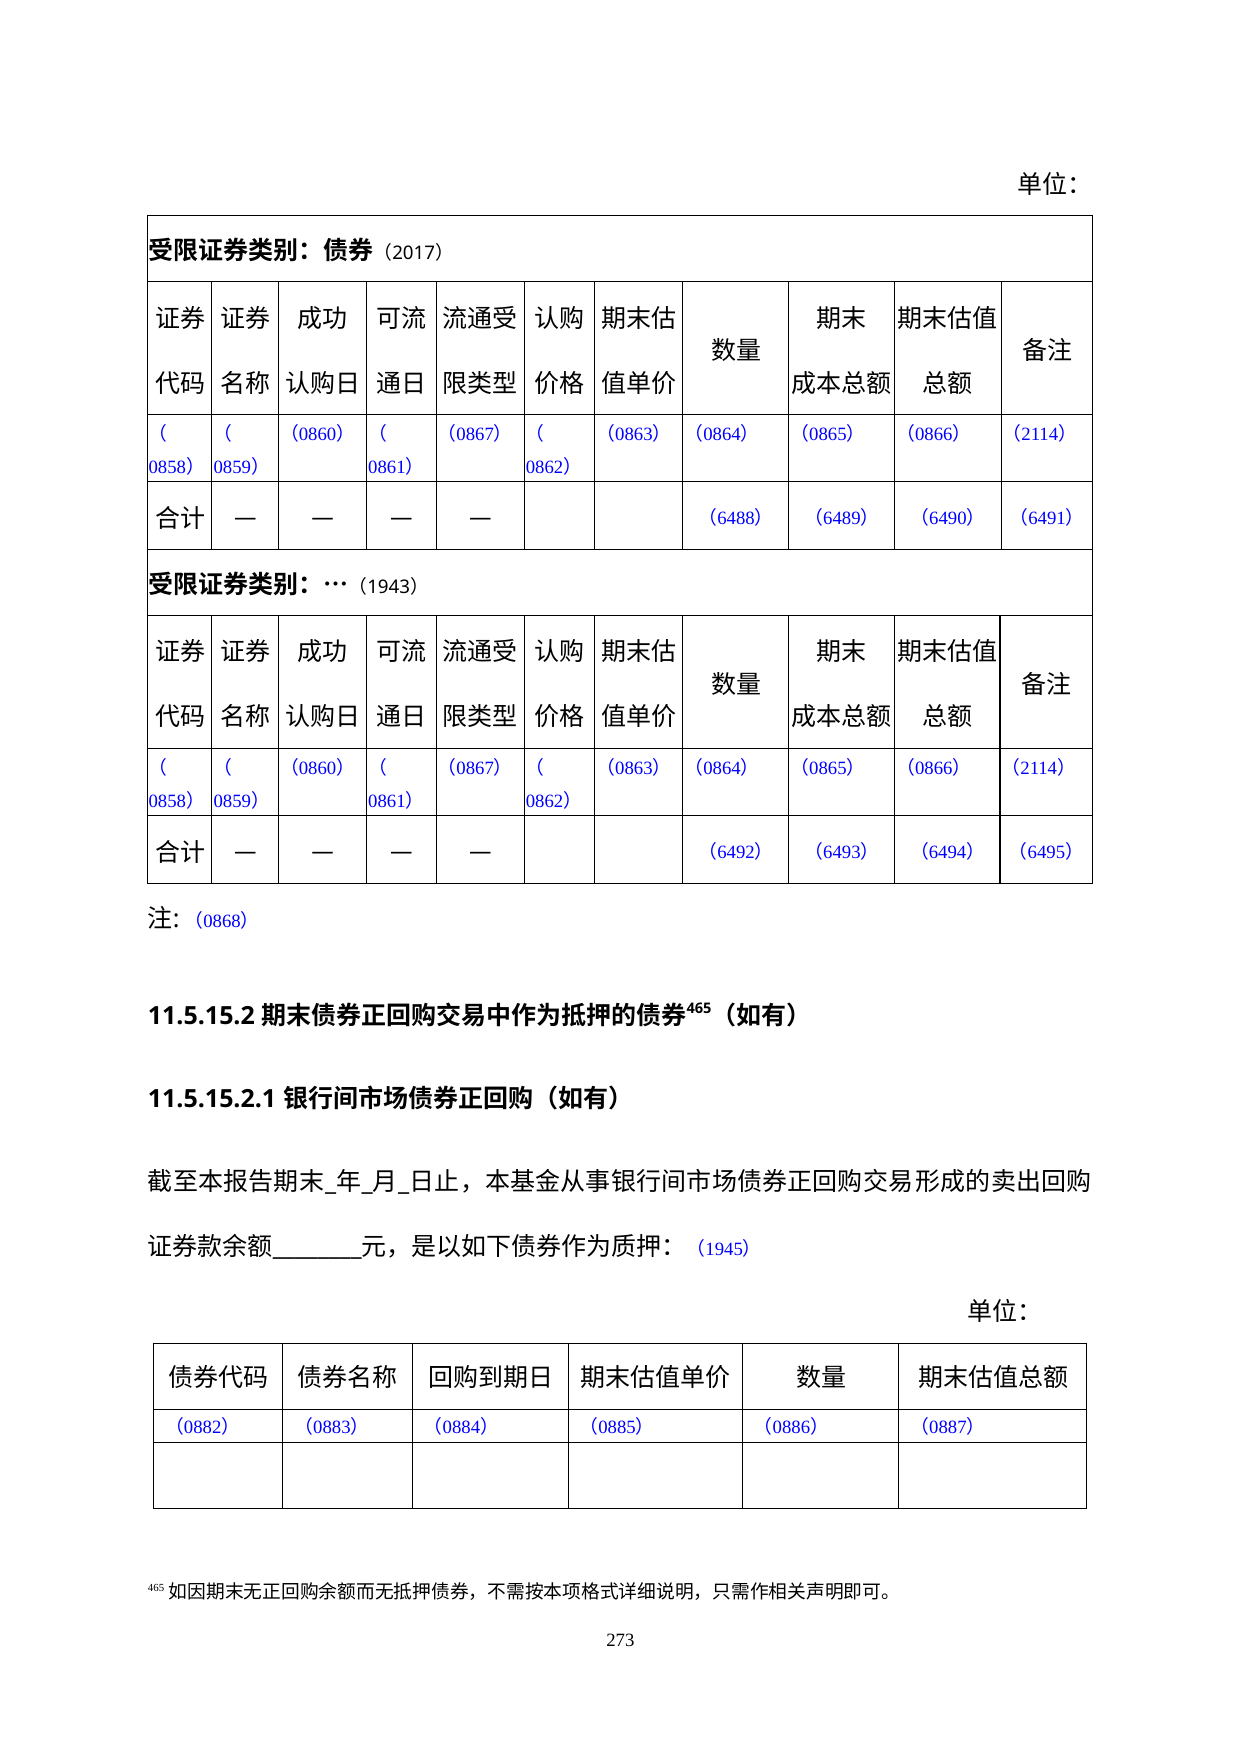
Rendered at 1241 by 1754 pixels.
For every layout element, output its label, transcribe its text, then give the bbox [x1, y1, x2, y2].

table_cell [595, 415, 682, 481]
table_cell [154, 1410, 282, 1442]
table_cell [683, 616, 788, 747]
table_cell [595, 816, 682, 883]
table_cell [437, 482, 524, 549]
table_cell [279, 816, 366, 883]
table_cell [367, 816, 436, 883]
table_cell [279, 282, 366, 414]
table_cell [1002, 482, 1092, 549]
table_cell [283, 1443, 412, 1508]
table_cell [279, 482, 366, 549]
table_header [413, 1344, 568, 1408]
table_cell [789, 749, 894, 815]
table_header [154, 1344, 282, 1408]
text 注: （0868） [148, 884, 1092, 949]
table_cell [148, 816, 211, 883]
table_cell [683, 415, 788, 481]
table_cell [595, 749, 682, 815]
text 单位： [148, 150, 1092, 215]
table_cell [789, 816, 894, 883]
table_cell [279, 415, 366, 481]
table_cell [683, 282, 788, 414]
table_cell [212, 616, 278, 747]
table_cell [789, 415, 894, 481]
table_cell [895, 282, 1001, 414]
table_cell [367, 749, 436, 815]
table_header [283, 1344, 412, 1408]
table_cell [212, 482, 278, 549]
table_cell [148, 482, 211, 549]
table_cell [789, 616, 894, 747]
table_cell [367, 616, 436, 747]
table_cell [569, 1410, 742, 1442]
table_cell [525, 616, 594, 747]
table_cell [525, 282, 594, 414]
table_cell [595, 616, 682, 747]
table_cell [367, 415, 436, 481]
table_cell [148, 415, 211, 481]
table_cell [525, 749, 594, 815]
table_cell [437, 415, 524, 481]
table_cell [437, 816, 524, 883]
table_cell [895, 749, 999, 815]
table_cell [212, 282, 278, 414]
text 11.5.15.2.1 银行间市场债券正回购（如有） [148, 1064, 1092, 1129]
text 截至本报告期末_年_月_日止，本基金从事银行间市场债券正回购交易形成的卖出回购证券款余额________元，是以如下债券作为质押：（1945） [148, 1147, 1092, 1277]
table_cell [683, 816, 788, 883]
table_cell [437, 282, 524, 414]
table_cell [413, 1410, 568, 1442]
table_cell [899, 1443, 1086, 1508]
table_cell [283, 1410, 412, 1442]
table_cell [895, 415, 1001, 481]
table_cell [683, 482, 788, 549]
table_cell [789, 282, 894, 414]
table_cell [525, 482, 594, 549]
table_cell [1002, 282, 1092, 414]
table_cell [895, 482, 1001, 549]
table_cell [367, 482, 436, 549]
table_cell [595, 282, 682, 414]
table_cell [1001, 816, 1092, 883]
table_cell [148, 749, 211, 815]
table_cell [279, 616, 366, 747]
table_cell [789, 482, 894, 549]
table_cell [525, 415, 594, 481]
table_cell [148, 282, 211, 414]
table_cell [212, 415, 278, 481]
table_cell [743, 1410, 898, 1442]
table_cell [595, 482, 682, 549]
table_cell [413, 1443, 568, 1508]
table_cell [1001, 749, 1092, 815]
text 11.5.15.2 期末债券正回购交易中作为抵押的债券（如有） [148, 981, 1092, 1046]
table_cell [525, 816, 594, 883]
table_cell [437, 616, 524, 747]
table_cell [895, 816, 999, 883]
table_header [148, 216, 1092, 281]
text 单位： [148, 1277, 1042, 1342]
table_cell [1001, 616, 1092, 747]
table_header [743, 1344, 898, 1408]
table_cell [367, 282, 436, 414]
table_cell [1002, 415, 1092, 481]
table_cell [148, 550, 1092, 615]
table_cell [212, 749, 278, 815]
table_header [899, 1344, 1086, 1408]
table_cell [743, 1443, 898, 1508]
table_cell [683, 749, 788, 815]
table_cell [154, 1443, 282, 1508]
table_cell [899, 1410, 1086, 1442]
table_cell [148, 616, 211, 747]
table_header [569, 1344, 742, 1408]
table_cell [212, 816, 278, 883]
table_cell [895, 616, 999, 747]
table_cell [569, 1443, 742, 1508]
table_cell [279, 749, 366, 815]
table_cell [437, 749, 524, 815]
